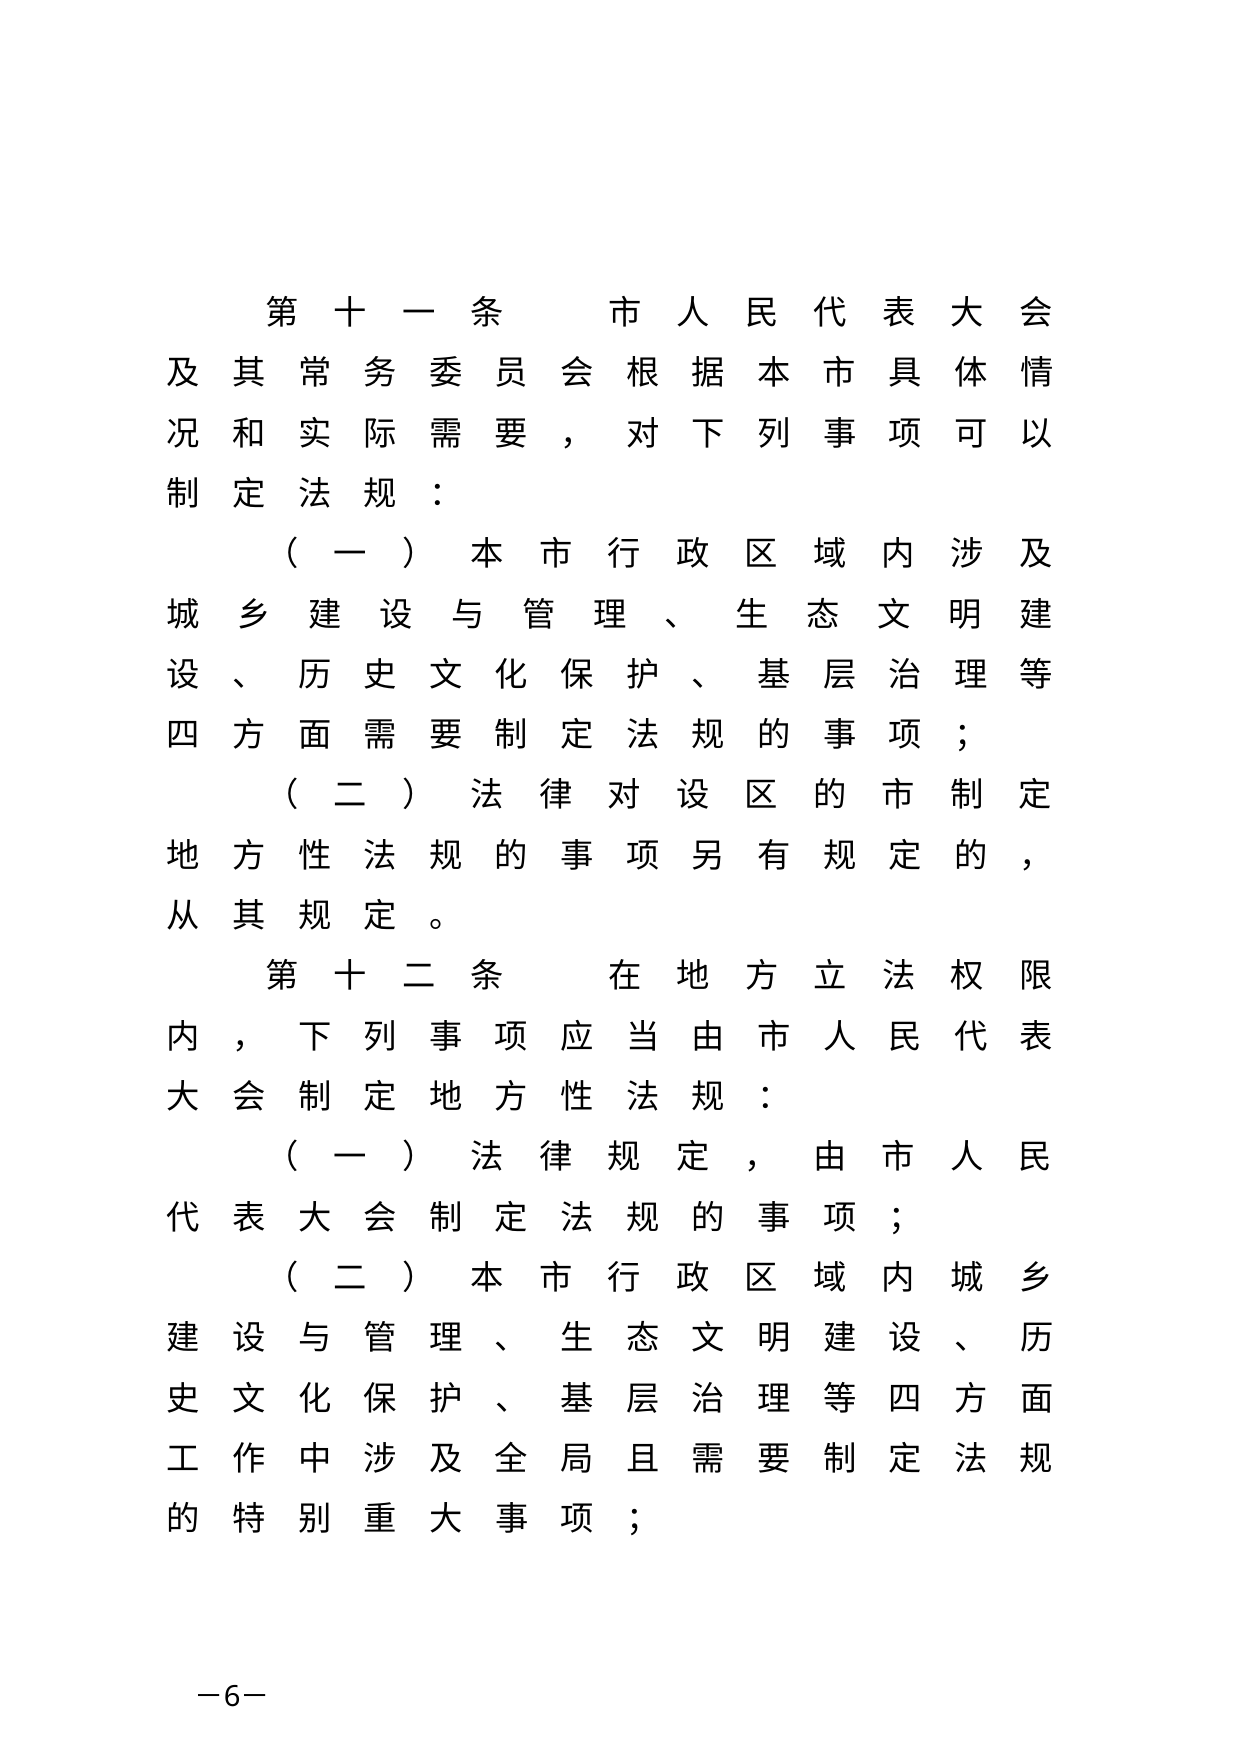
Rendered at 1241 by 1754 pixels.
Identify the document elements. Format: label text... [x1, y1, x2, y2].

text 第十二条 在地方立法权限内，下列事项应当由市人民代表大会制定地方性法规： [167, 943, 1085, 1124]
text （二）本市行政区域内城乡建设与管理、生态文明建设、历史文化保护、基层治理等四方面工作中涉及全局且需要制定法规的特别重大事项； [167, 1245, 1085, 1546]
text （一）法律规定，由市人民代表大会制定法规的事项； [167, 1124, 1085, 1245]
text （二）法律对设区的市制定地方性法规的事项另有规定的，从其规定。 [167, 762, 1085, 943]
text 第十一条 市人民代表大会及其常务委员会根据本市具体情况和实际需要，对下列事项可以制定法规： [167, 280, 1085, 521]
text （一）本市行政区域内涉及城乡建设与管理、生态文明建设、历史文化保护、基层治理等四方面需要制定法规的事项； [167, 521, 1085, 762]
